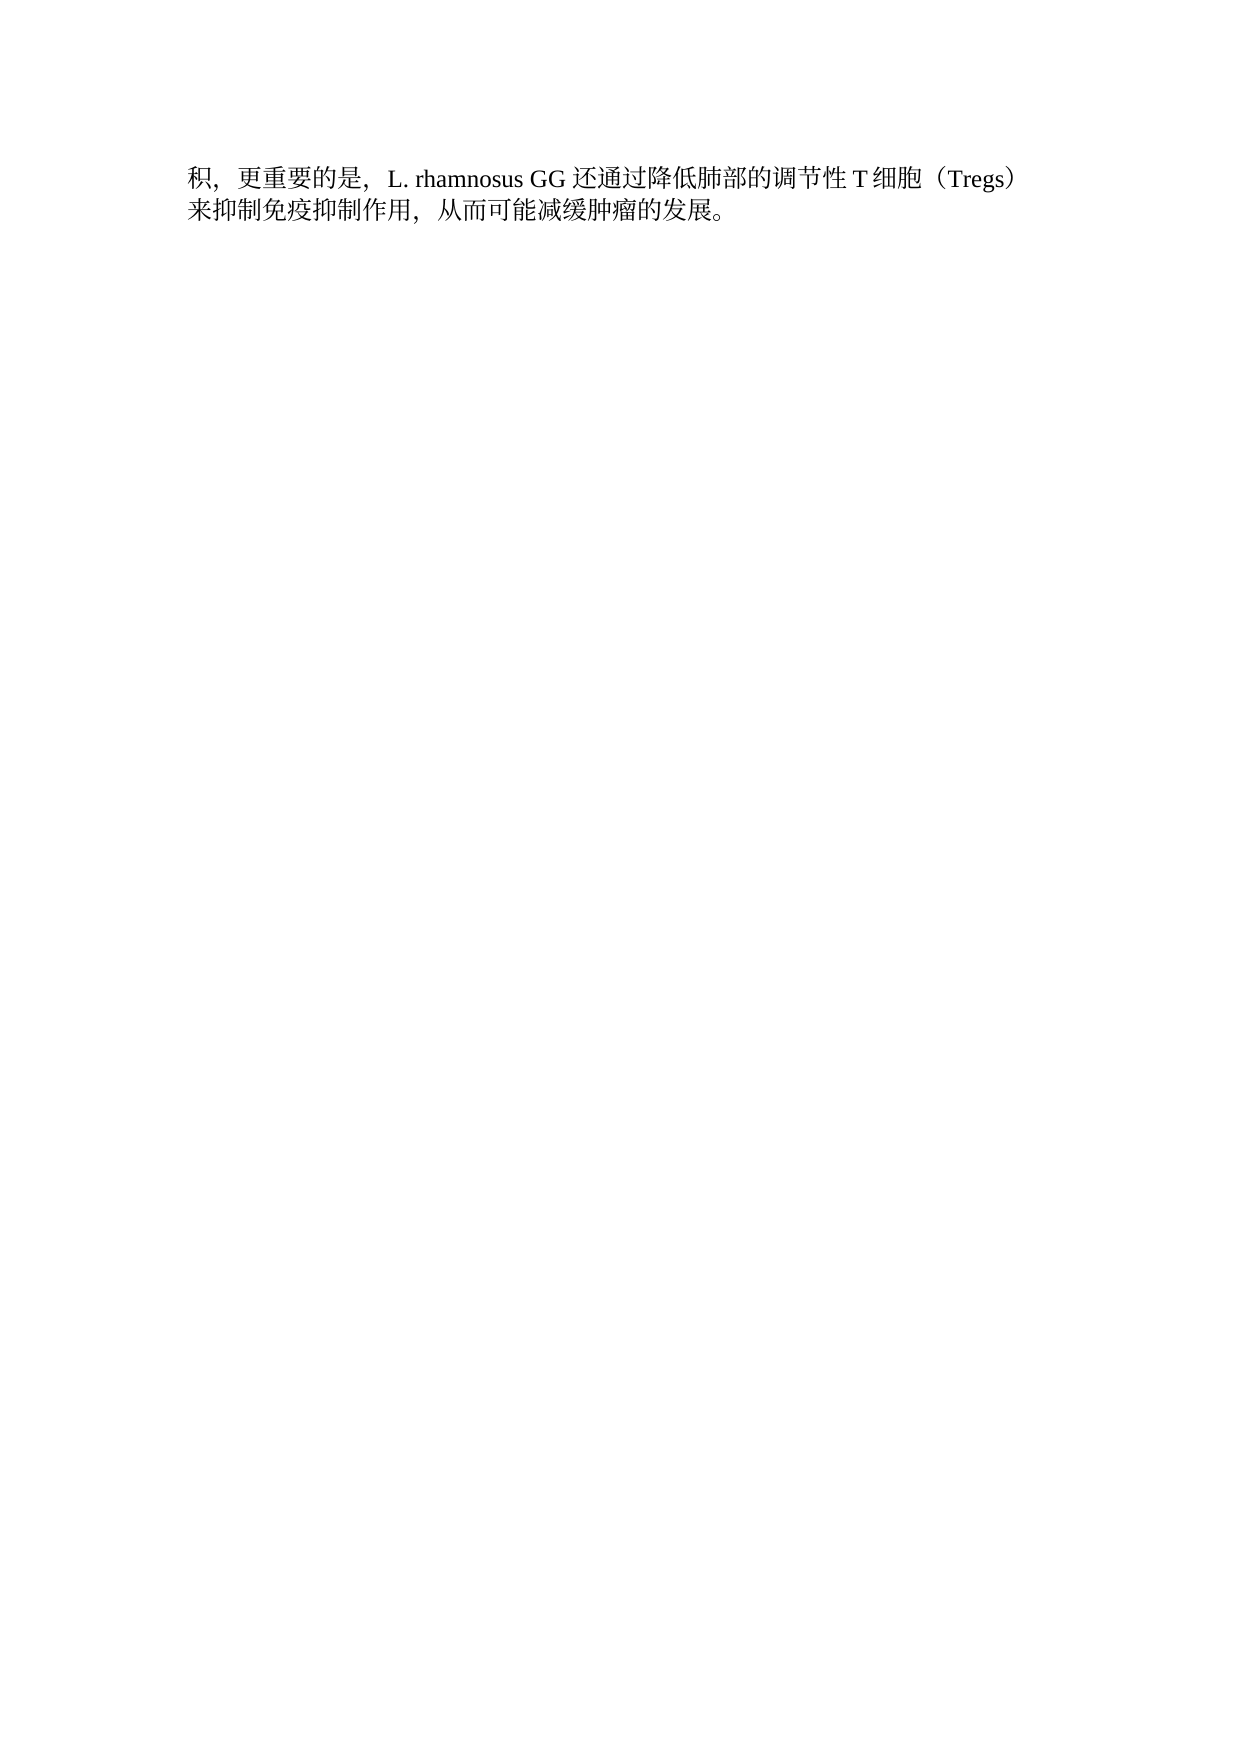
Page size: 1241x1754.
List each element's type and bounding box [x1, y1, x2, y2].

text [187, 162, 1053, 227]
